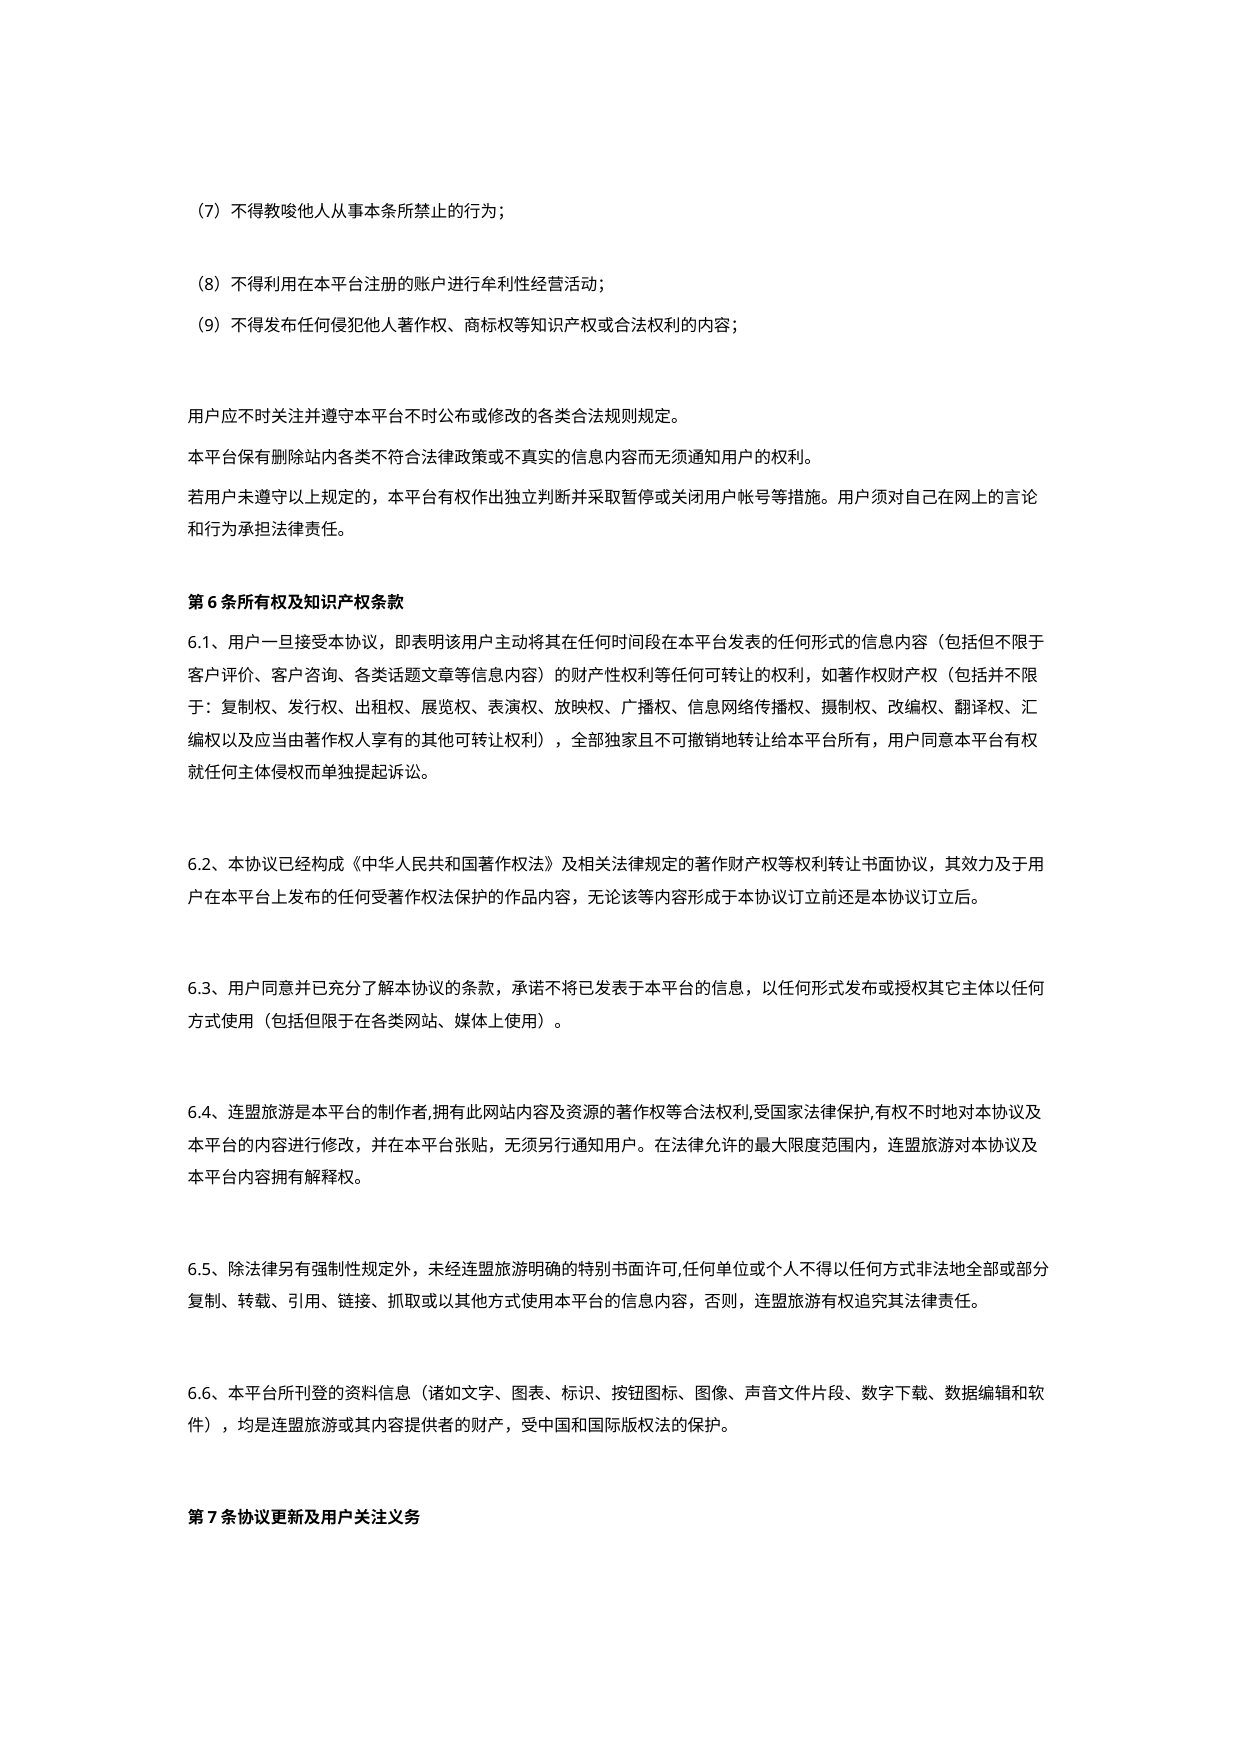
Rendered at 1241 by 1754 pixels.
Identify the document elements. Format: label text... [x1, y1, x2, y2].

text 第7条协议更新及用户关注义务 [187, 1500, 1053, 1532]
text （9）不得发布任何侵犯他人著作权、商标权等知识产权或合法权利的内容； [187, 308, 1053, 340]
text 6.5、除法律另有强制性规定外，未经连盟旅游明确的特别书面许可,任何单位或个人不得以任何方式非法地全部或部分复制、转载、引用、链接、抓取或以其他方式使用本平台的信息内容，否则，连盟旅游有权追究其法律责任。 [187, 1252, 1053, 1317]
text （7）不得教唆他人从事本条所禁止的行为； [187, 162, 1053, 227]
text （8）不得利用在本平台注册的账户进行牟利性经营活动； [187, 235, 1053, 300]
text 6.2、本协议已经构成《中华人民共和国著作权法》及相关法律规定的著作财产权等权利转让书面协议，其效力及于用户在本平台上发布的任何受著作权法保护的作品内容，无论该等内容形成于本协议订立前还是本协议订立后。 [187, 847, 1053, 912]
text 本平台保有删除站内各类不符合法律政策或不真实的信息内容而无须通知用户的权利。 [187, 439, 1053, 472]
text 用户应不时关注并遵守本平台不时公布或修改的各类合法规则规定。 [187, 399, 1053, 432]
text 第6条所有权及知识产权条款 [187, 553, 1053, 618]
text 6.4、连盟旅游是本平台的制作者,拥有此网站内容及资源的著作权等合法权利,受国家法律保护,有权不时地对本协议及本平台的内容进行修改，并在本平台张贴，无须另行通知用户。在法律允许的最大限度范围内，连盟旅游对本协议及本平台内容拥有解释权。 [187, 1095, 1053, 1193]
text 6.1、用户一旦接受本协议，即表明该用户主动将其在任何时间段在本平台发表的任何形式的信息内容（包括但不限于客户评价、客户咨询、各类话题文章等信息内容）的财产性权利等任何可转让的权利，如著作权财产权（包括并不限于：复制权、发行权、出租权、展览权、表演权、放映权、广播权、信息网络传播权、摄制权、改编权、翻译权、汇编权以及应当由著作权人享有的其他可转让权利），全部独家且不可撤销地转让给本平台所有，用户同意本平台有权就任何主体侵权而单独提起诉讼。 [187, 625, 1053, 788]
text 若用户未遵守以上规定的，本平台有权作出独立判断并采取暂停或关闭用户帐号等措施。用户须对自己在网上的言论和行为承担法律责任。 [187, 480, 1053, 545]
text 6.3、用户同意并已充分了解本协议的条款，承诺不将已发表于本平台的信息，以任何形式发布或授权其它主体以任何方式使用（包括但限于在各类网站、媒体上使用）。 [187, 971, 1053, 1036]
text 6.6、本平台所刊登的资料信息（诸如文字、图表、标识、按钮图标、图像、声音文件片段、数字下载、数据编辑和软件），均是连盟旅游或其内容提供者的财产，受中国和国际版权法的保护。 [187, 1376, 1053, 1441]
